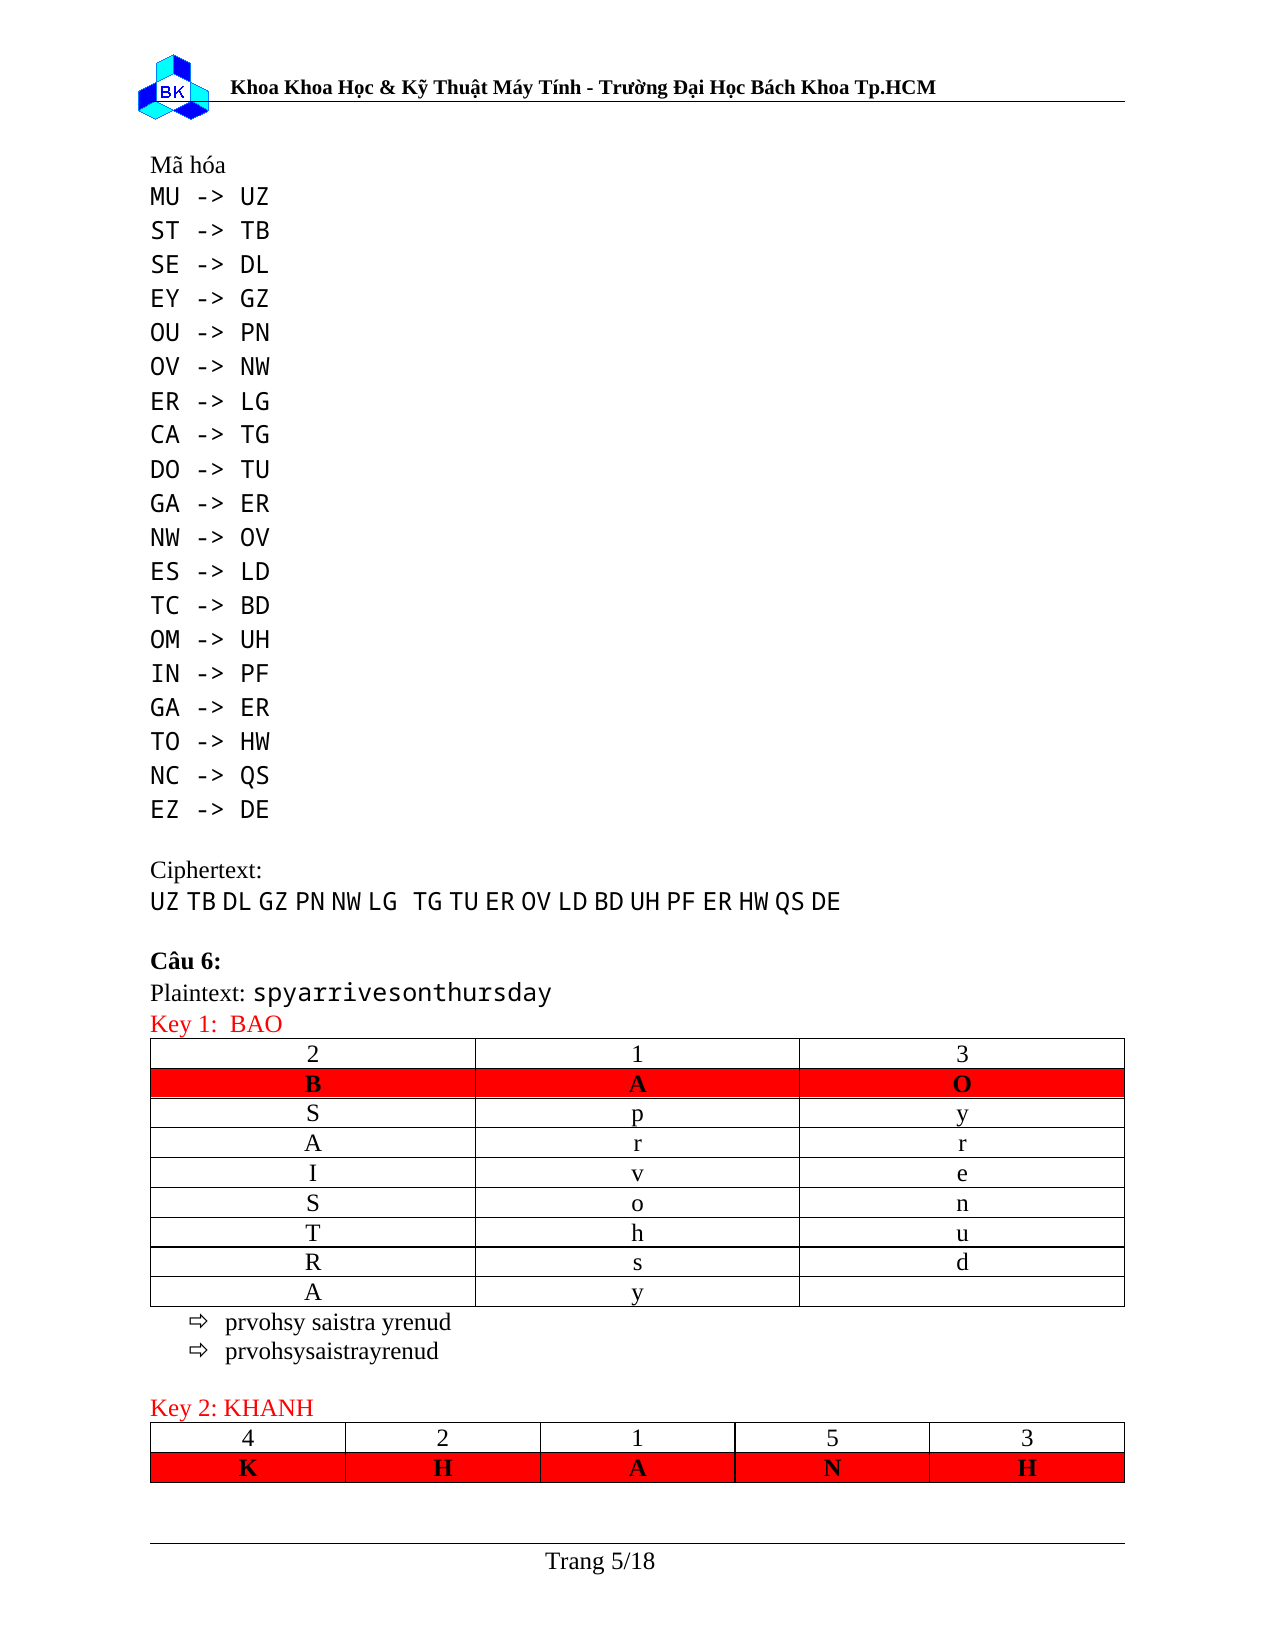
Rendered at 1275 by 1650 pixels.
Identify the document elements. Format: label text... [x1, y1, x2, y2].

text tC -> BD [150, 587, 1125, 622]
table_cell p [476, 1099, 799, 1127]
text nc -> QS [150, 758, 1125, 792]
table_cell s [476, 1248, 799, 1276]
table_header 3 [930, 1423, 1124, 1452]
text es -> LD [150, 553, 1125, 587]
table_cell u [800, 1218, 1124, 1246]
text Se -> DL [150, 247, 1125, 281]
text Ou -> PN [150, 315, 1125, 349]
table_cell K [151, 1453, 345, 1482]
table_cell S [151, 1099, 475, 1127]
picture [131, 48, 214, 132]
text om -> UH [150, 622, 1125, 656]
table_cell y [476, 1277, 799, 1306]
table_cell B [151, 1069, 475, 1097]
table_cell A [151, 1128, 475, 1157]
table_cell A [151, 1277, 475, 1306]
table_cell h [476, 1218, 799, 1246]
table_cell N [736, 1453, 929, 1482]
table_cell e [800, 1158, 1124, 1187]
table_cell [800, 1277, 1124, 1306]
text to -> HW [150, 724, 1125, 758]
table_cell A [476, 1069, 799, 1097]
text Mã hóa [150, 150, 1125, 179]
table_cell R [151, 1248, 475, 1276]
text Mu -> UZ [150, 179, 1125, 213]
text UZ TB DL GZ PN NW LG TG TU ER OV LD BD UH PF ER HW Qs DE [150, 883, 1125, 917]
table_cell r [800, 1128, 1124, 1157]
text ga -> ER [150, 690, 1125, 724]
text Câu 6: [150, 946, 1125, 975]
table_header 1 [541, 1423, 734, 1452]
text Ga -> ER [150, 485, 1125, 519]
text Ca -> TG [150, 417, 1125, 451]
text St -> TB [150, 213, 1125, 247]
table_cell H [346, 1453, 540, 1482]
table_cell o [476, 1188, 799, 1217]
table_cell d [800, 1248, 1124, 1276]
text Plaintext: spyarrivesonthursday [150, 975, 1125, 1009]
table_cell A [541, 1453, 734, 1482]
table_header 1 [476, 1039, 799, 1068]
text in -> PF [150, 656, 1125, 690]
table_cell I [151, 1158, 475, 1187]
list prvohsy saistra yrenud [187, 1307, 1125, 1336]
text Ciphertext: [150, 855, 1125, 883]
table_cell S [151, 1188, 475, 1217]
table_cell r [476, 1128, 799, 1157]
list prvohsysaistrayrenud [187, 1336, 1125, 1364]
text Key 2: KHANH [150, 1393, 1125, 1422]
text Er -> LG [150, 383, 1125, 417]
table_header 2 [346, 1423, 540, 1452]
table_header 3 [800, 1039, 1124, 1068]
table_header 2 [151, 1039, 475, 1068]
table_cell O [800, 1069, 1124, 1097]
table_cell n [800, 1188, 1124, 1217]
text ez -> DE [150, 792, 1125, 826]
table_cell T [151, 1218, 475, 1246]
table_cell y [800, 1099, 1124, 1127]
text Key 1: BAO [150, 1009, 1125, 1038]
text Do -> TU [150, 451, 1125, 485]
text nW -> OV [150, 519, 1125, 553]
table_cell H [930, 1453, 1124, 1482]
text Ov -> NW [150, 349, 1125, 383]
table_cell v [476, 1158, 799, 1187]
table_header 5 [736, 1423, 929, 1452]
table_header 4 [151, 1423, 345, 1452]
text Ey -> GZ [150, 281, 1125, 315]
